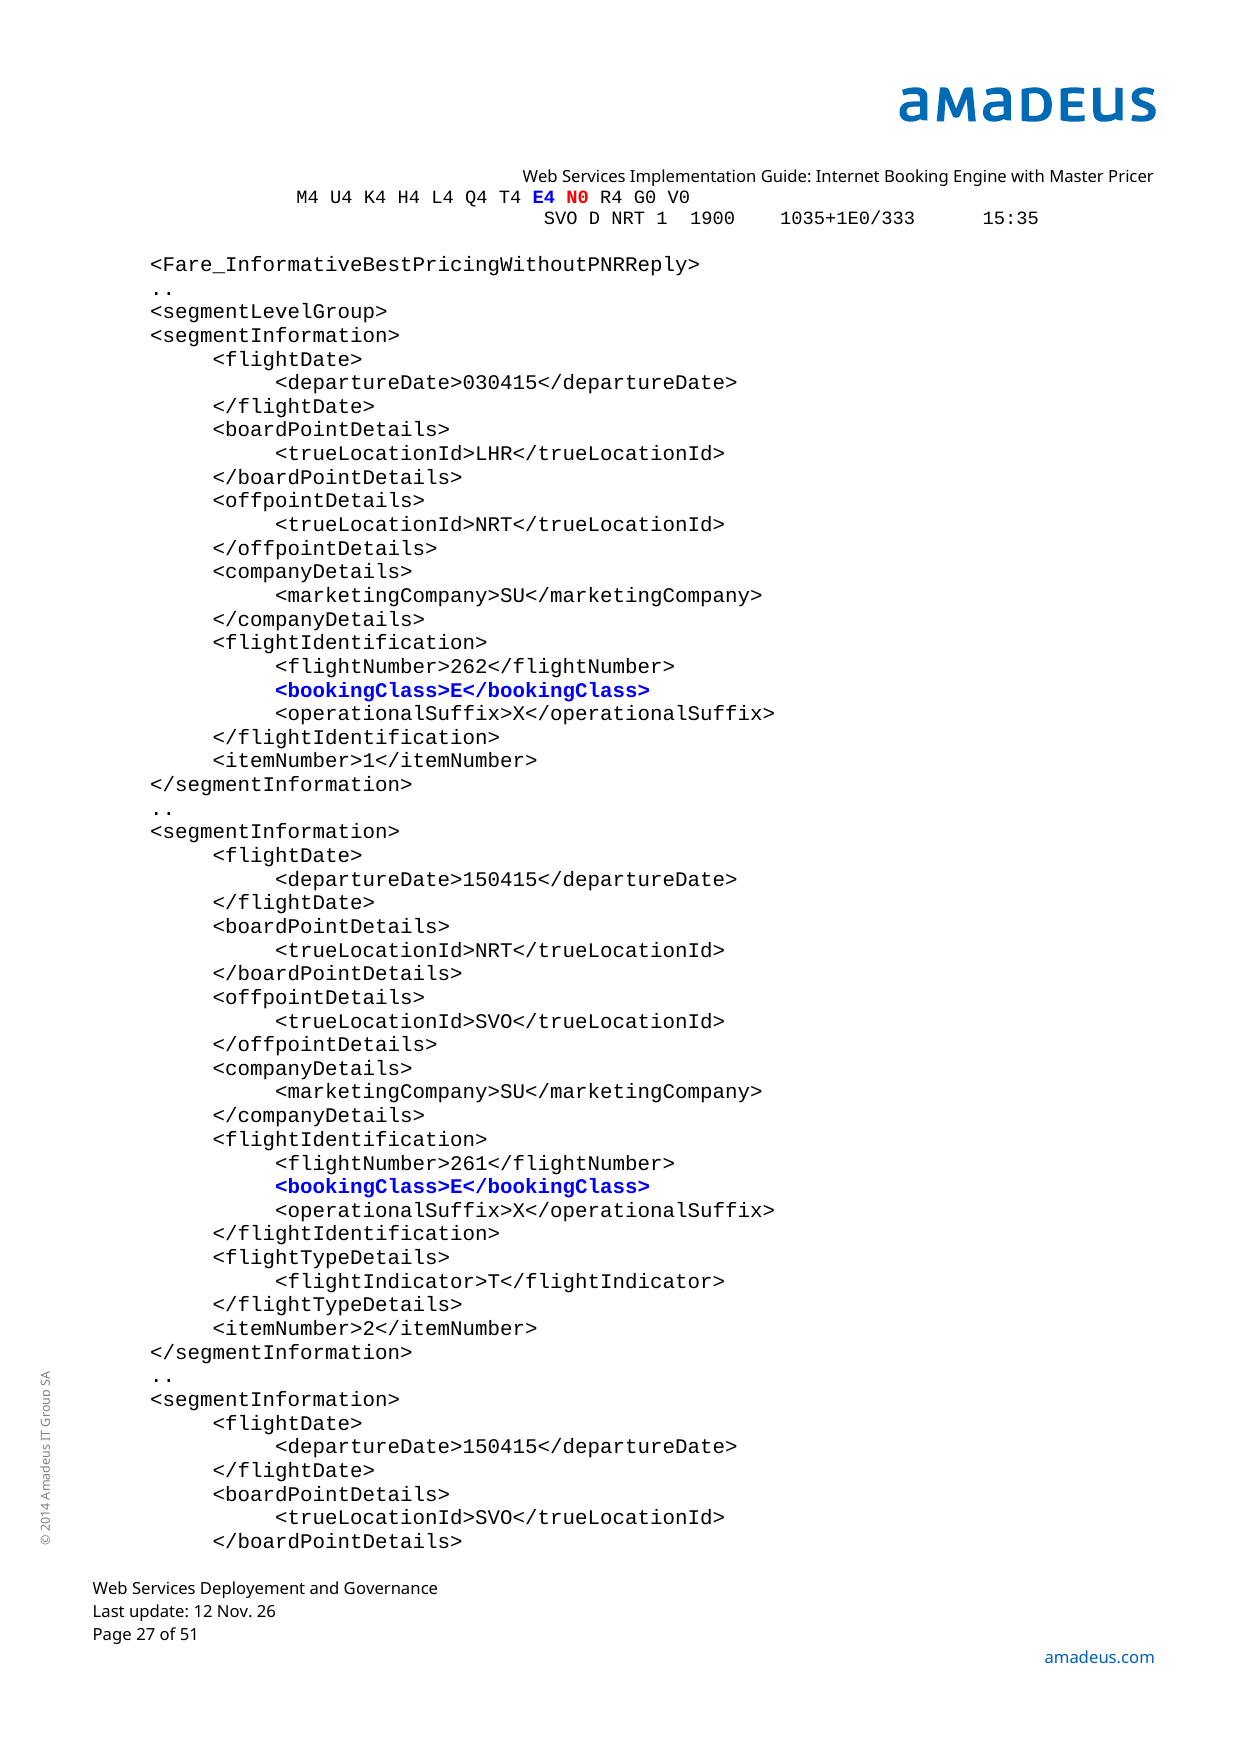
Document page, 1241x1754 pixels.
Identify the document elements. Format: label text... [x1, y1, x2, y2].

text <Fare_InformativeBestPricingWithoutPNRReply> [150, 254, 1090, 278]
text <departureDate>150415</departureDate> [150, 1436, 1090, 1460]
text </flightTypeDetails> [150, 1294, 1090, 1318]
text <flightNumber>262</flightNumber> [150, 656, 1090, 679]
text <boardPointDetails> [150, 916, 1090, 940]
text <flightTypeDetails> [150, 1247, 1090, 1271]
text <flightIndicator>T</flightIndicator> [150, 1271, 1090, 1294]
text <marketingCompany>SU</marketingCompany> [150, 585, 1090, 609]
text <marketingCompany>SU</marketingCompany> [150, 1082, 1090, 1105]
text <trueLocationId>NRT</trueLocationId> [150, 940, 1090, 963]
text <trueLocationId>NRT</trueLocationId> [150, 514, 1090, 538]
text .. [150, 1365, 1090, 1389]
text <departureDate>030415</departureDate> [150, 372, 1090, 396]
text <boardPointDetails> [150, 1483, 1090, 1507]
text </segmentInformation> [150, 1342, 1090, 1365]
text </flightDate> [150, 396, 1090, 419]
text M4 U4 K4 H4 L4 Q4 T4 E4 N0 R4 G0 V0 [150, 188, 1090, 209]
text <itemNumber>1</itemNumber> [150, 751, 1090, 774]
text </companyDetails> [150, 1105, 1090, 1129]
text <offpointDetails> [150, 490, 1090, 514]
text <segmentInformation> [150, 821, 1090, 845]
text </boardPointDetails> [150, 467, 1090, 490]
text </flightDate> [150, 1460, 1090, 1483]
text </offpointDetails> [150, 1034, 1090, 1058]
text <segmentInformation> [150, 1389, 1090, 1413]
text <companyDetails> [150, 1058, 1090, 1082]
text </offpointDetails> [150, 538, 1090, 561]
text </flightIdentification> [150, 727, 1090, 751]
text </flightIdentification> [150, 1223, 1090, 1247]
text <flightDate> [150, 845, 1090, 869]
text <operationalSuffix>X</operationalSuffix> [150, 1200, 1090, 1223]
text <flightIdentification> [150, 632, 1090, 656]
text <trueLocationId>SVO</trueLocationId> [150, 1011, 1090, 1034]
text <bookingClass>E</bookingClass> [150, 679, 1090, 703]
text SVO D NRT 1 1900 1035+1E0/333 15:35 [150, 209, 1090, 230]
text <flightIdentification> [150, 1129, 1090, 1152]
text <flightDate> [150, 348, 1090, 372]
text </companyDetails> [150, 609, 1090, 632]
text <offpointDetails> [150, 987, 1090, 1011]
text <companyDetails> [150, 561, 1090, 585]
text <itemNumber>2</itemNumber> [150, 1318, 1090, 1342]
text <trueLocationId>SVO</trueLocationId> [150, 1507, 1090, 1531]
text <departureDate>150415</departureDate> [150, 869, 1090, 892]
text <flightNumber>261</flightNumber> [150, 1152, 1090, 1176]
text <flightDate> [150, 1413, 1090, 1436]
text </flightDate> [150, 892, 1090, 916]
text <operationalSuffix>X</operationalSuffix> [150, 703, 1090, 727]
text <segmentLevelGroup> [150, 301, 1090, 325]
text .. [150, 278, 1090, 301]
text <bookingClass>E</bookingClass> [150, 1176, 1090, 1200]
text <boardPointDetails> [150, 419, 1090, 443]
text </boardPointDetails> [150, 963, 1090, 987]
text </segmentInformation> [150, 774, 1090, 798]
text .. [150, 798, 1090, 821]
text </boardPointDetails> [150, 1531, 1090, 1554]
text <trueLocationId>LHR</trueLocationId> [150, 443, 1090, 467]
text <segmentInformation> [150, 325, 1090, 348]
